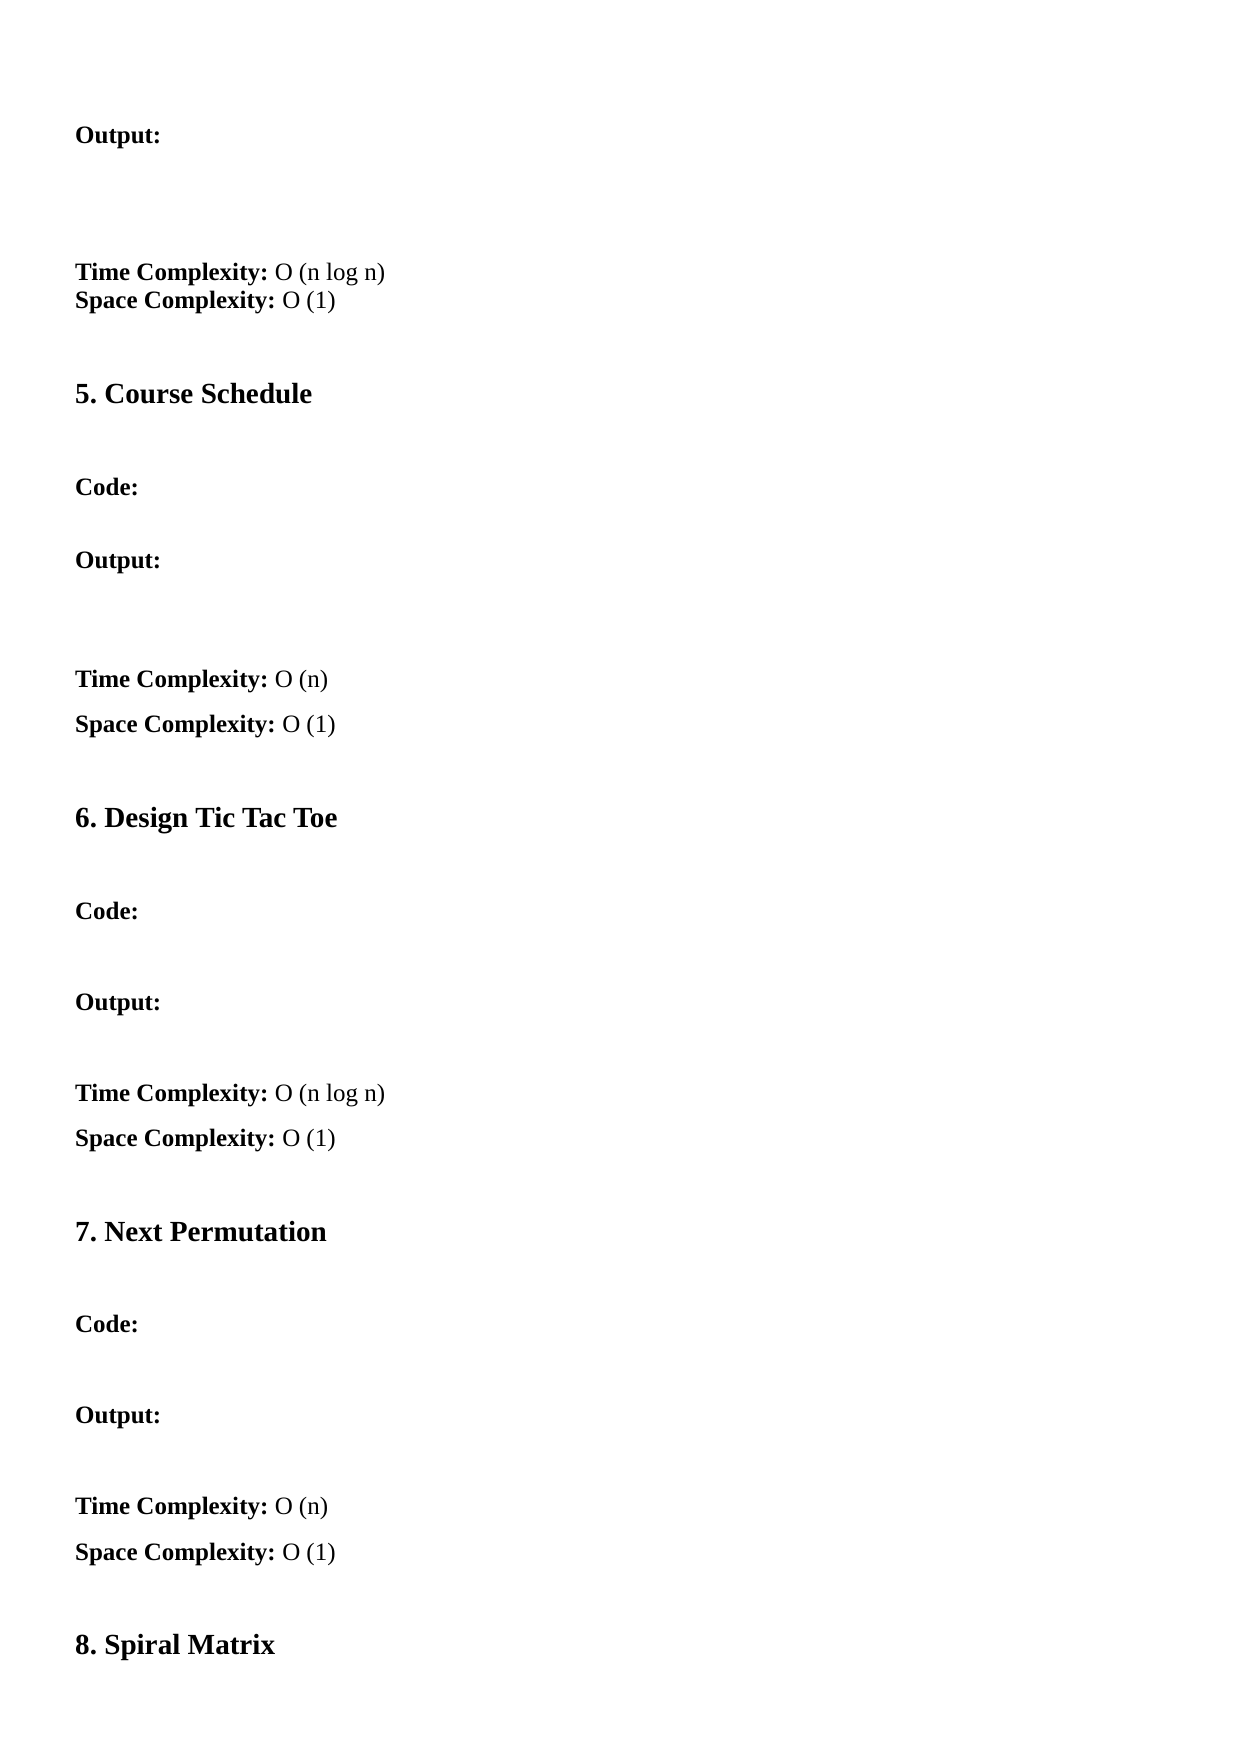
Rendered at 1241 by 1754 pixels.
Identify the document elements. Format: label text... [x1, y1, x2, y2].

text Time Complexity: O (n log n) Space Complexity: O (1) [75, 257, 1165, 314]
text Space Complexity: O (1) [75, 1123, 1165, 1152]
text Code: [75, 472, 1165, 529]
text Time Complexity: O (n) [75, 1491, 1165, 1520]
text Time Complexity: O (n log n) [75, 1078, 1165, 1106]
text Output: [75, 987, 1165, 1016]
text 7. Next Permutation [75, 1214, 1165, 1247]
text Time Complexity: O (n) [75, 664, 1165, 693]
text 6. Design Tic Tac Toe [75, 800, 1165, 834]
text Output: [75, 545, 1165, 574]
text Code: [75, 896, 1165, 925]
text Output: [75, 120, 1165, 149]
text 8. Spiral Matrix [75, 1627, 1165, 1661]
text Output: [75, 1400, 1165, 1429]
text Space Complexity: O (1) [75, 709, 1165, 738]
text Space Complexity: O (1) [75, 1537, 1165, 1565]
text Code: [75, 1309, 1165, 1338]
text 5. Course Schedule [75, 376, 1165, 410]
